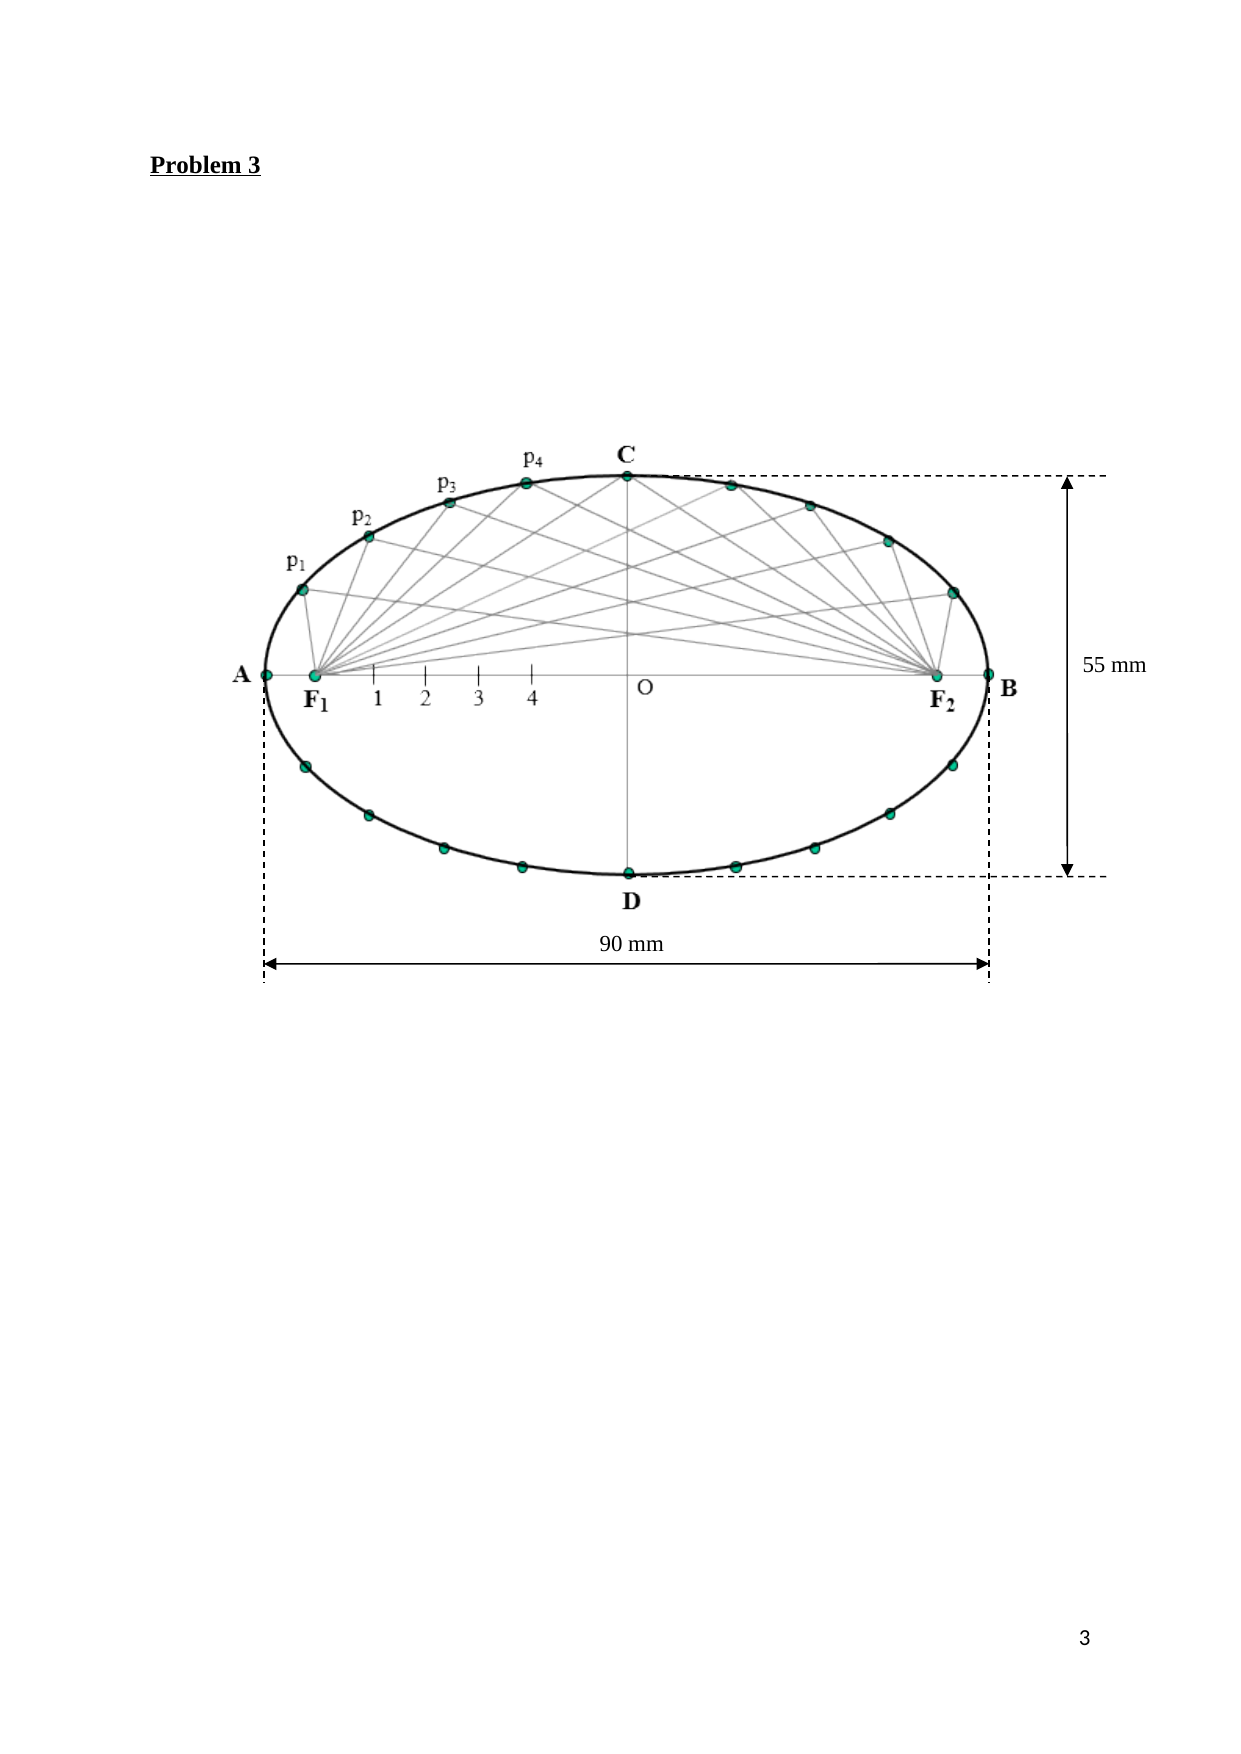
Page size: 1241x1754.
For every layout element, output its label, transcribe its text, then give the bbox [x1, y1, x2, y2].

text Problem 3 [150, 150, 1090, 179]
picture [187, 413, 1079, 952]
